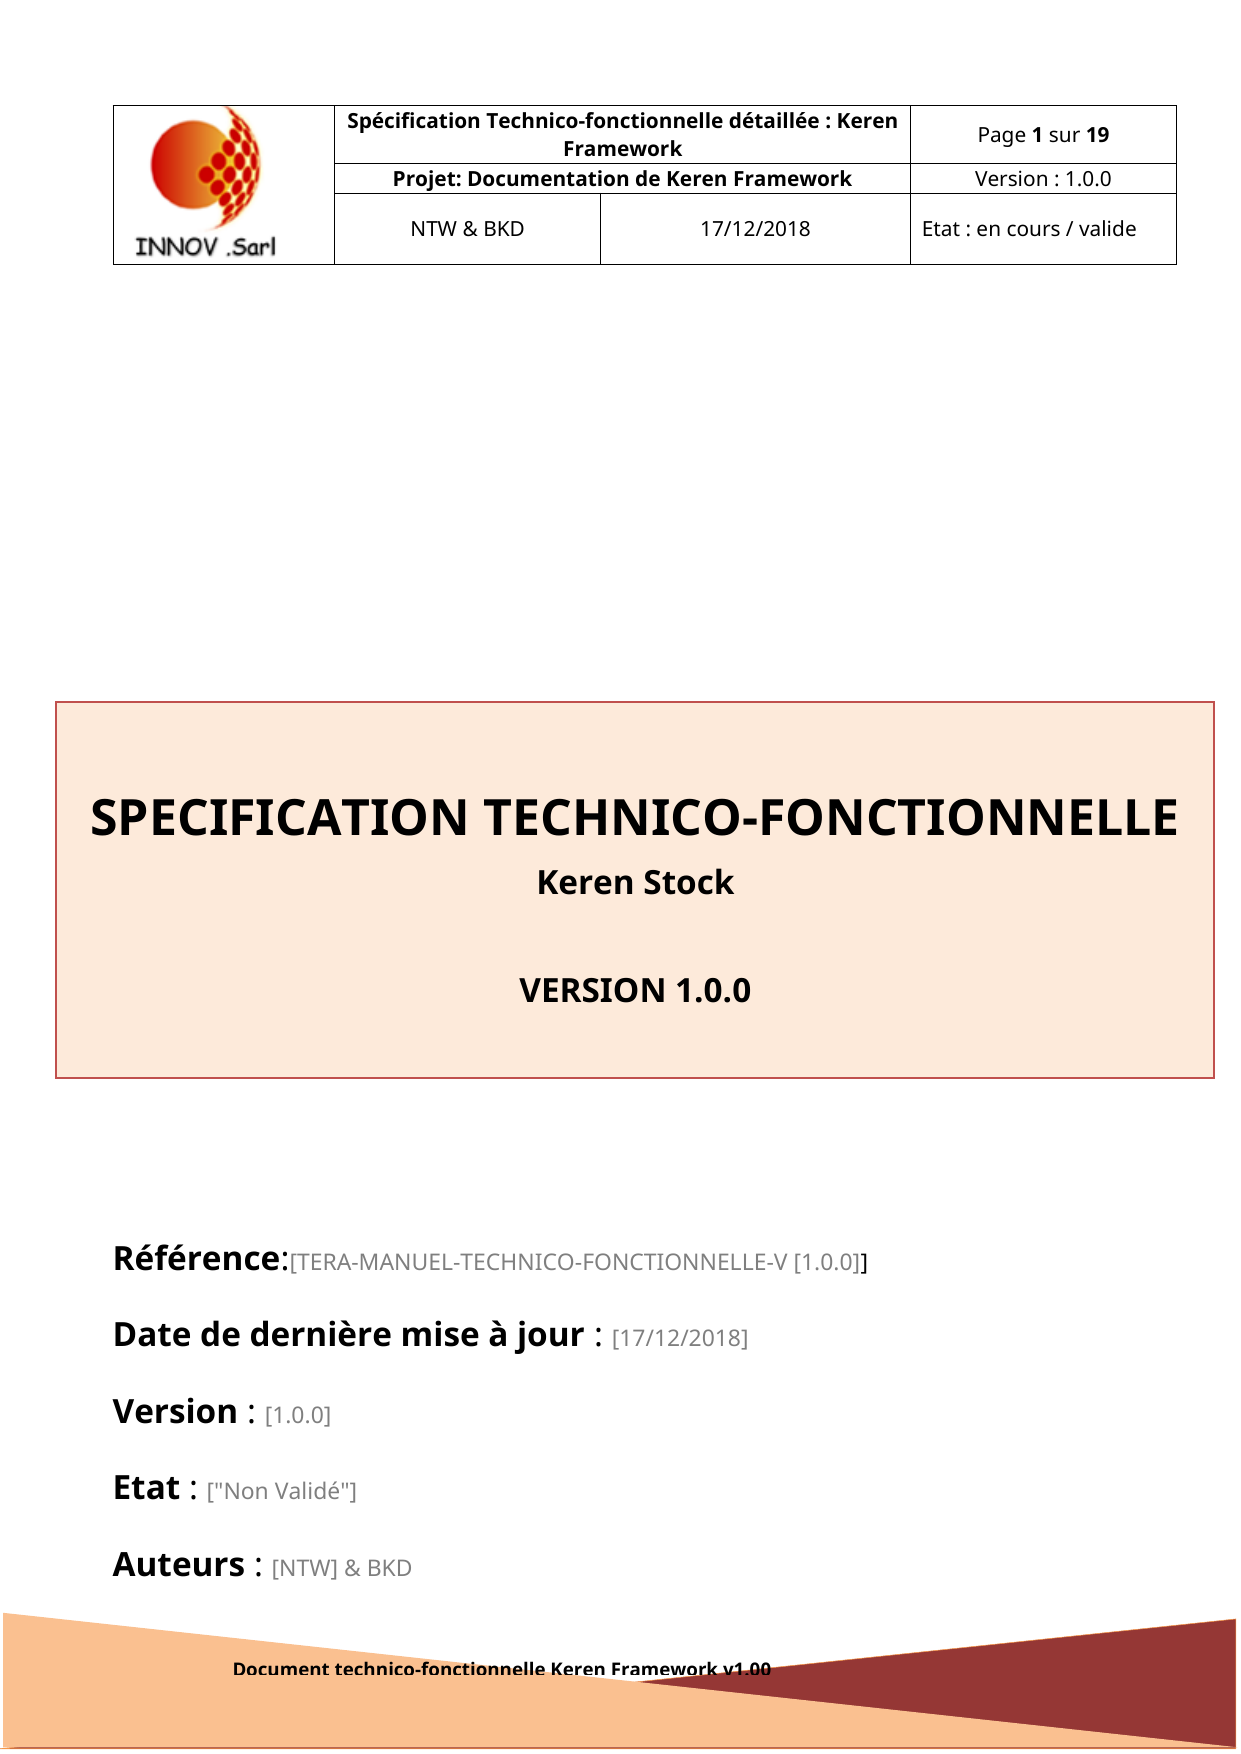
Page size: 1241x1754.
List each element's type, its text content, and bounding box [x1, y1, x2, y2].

text Version : [1.0.0] [112, 1388, 1128, 1433]
text Auteurs : [NTW] & BKD [112, 1541, 1128, 1586]
picture [124, 106, 293, 264]
text Référence:[TERA-MANUEL-TECHNICO-FONCTIONNELLE-V [1.0.0]] [112, 1235, 1128, 1280]
text Etat : ["Non Validé"] [112, 1464, 1128, 1509]
text Date de dernière mise à jour : [17/12/2018] [112, 1311, 1128, 1357]
